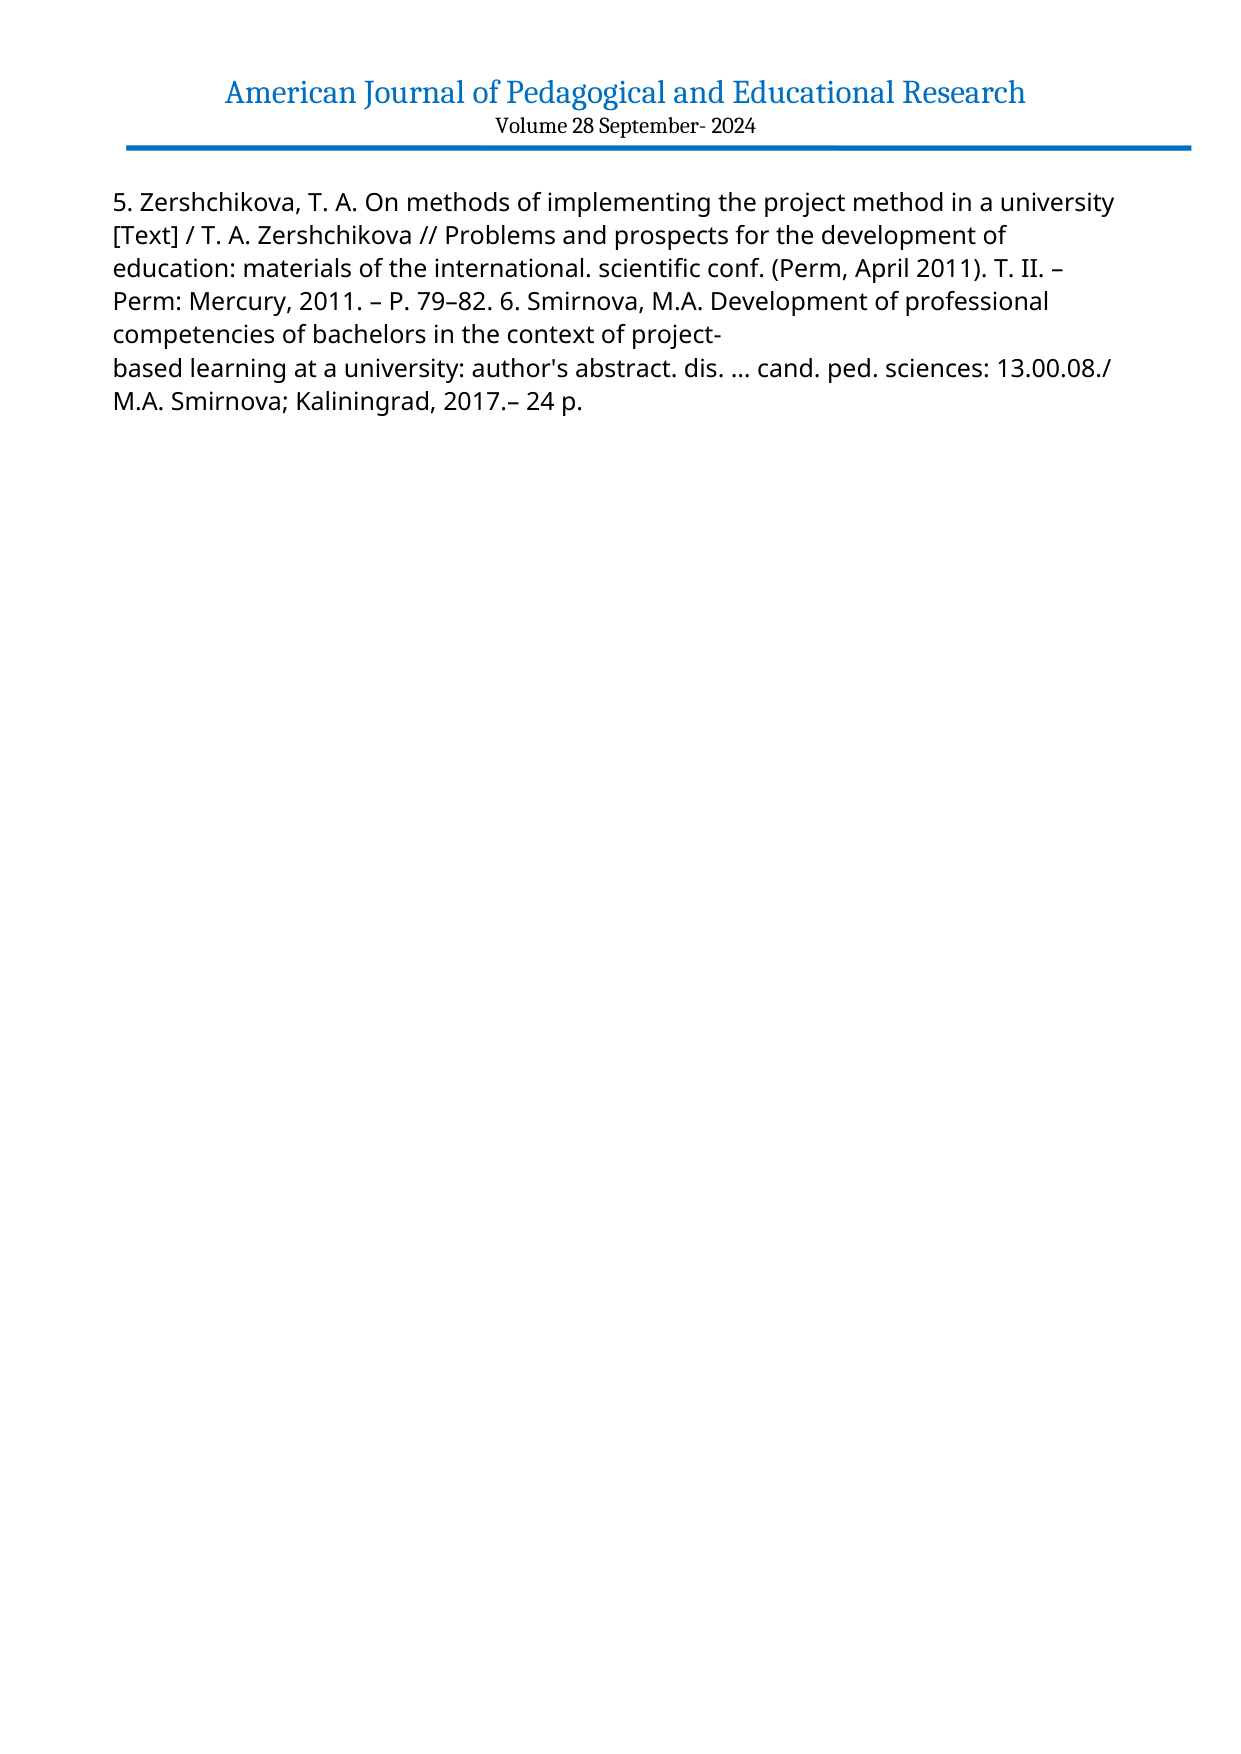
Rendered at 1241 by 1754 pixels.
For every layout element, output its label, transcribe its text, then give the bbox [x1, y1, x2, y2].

text 5. Zershchikova, T. A. On methods of implementing the project method in a university [Text] / T. A. Zershchikova // Problems and prospects for the development of education: materials of the international. scientific conf. (Perm, April 2011). T. II. – Perm: Mercury, 2011. – P. 79–82. 6. Smirnova, M.A. Development of professional competencies of bachelors in the context of project- [112, 185, 1130, 351]
text based learning at a university: author's abstract. dis. … cand. ped. sciences: 13.00.08./ M.A. Smirnova; Kaliningrad, 2017.– 24 p. [112, 351, 1130, 417]
picture [125, 145, 1192, 152]
text American Journal of Pedagogical and Educational Research Volume 28 September- 2024 [196, 74, 1055, 139]
